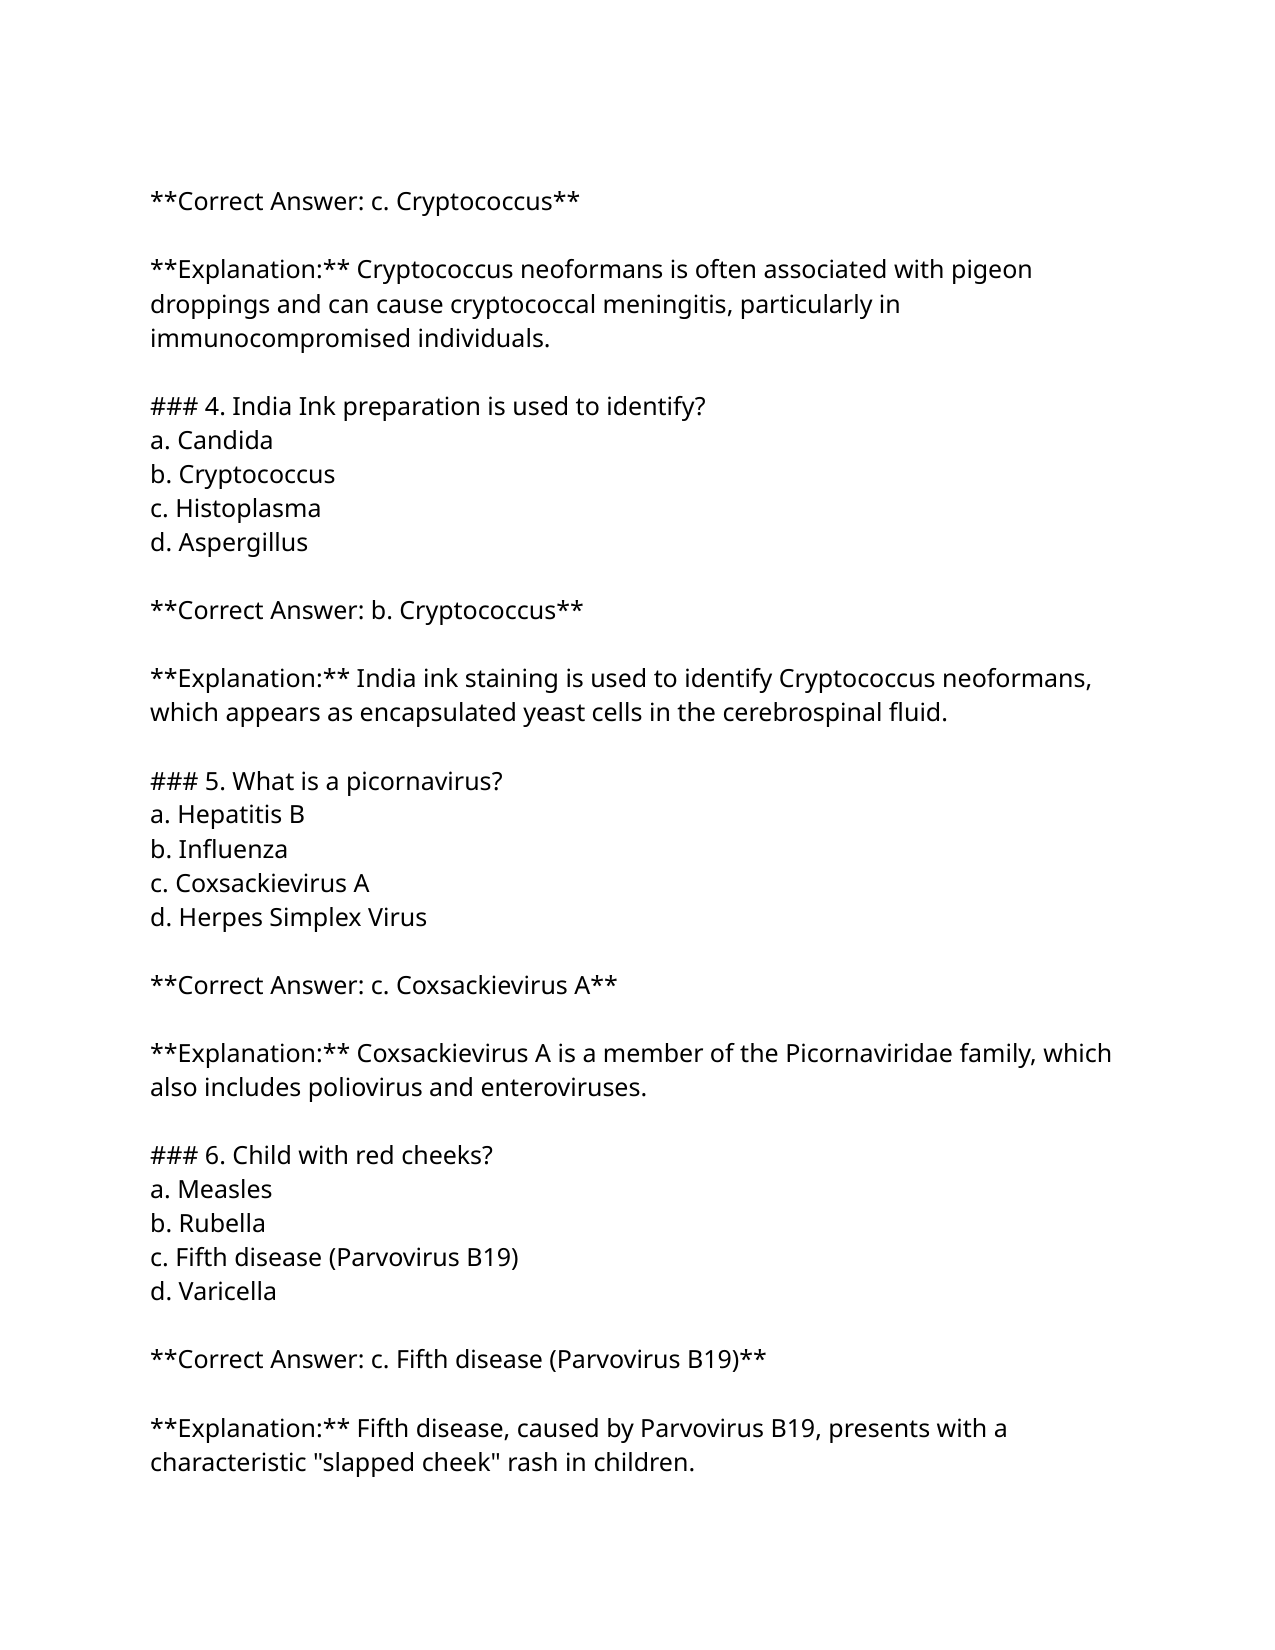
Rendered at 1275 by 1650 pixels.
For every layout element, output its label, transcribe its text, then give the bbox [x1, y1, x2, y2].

text **Correct Answer: b. Cryptococcus** [150, 593, 1125, 627]
text b. Rubella [150, 1206, 1125, 1240]
text d. Varicella [150, 1274, 1125, 1308]
text c. Coxsackievirus A [150, 865, 1125, 899]
text b. Cryptococcus [150, 457, 1125, 491]
text **Explanation:** Cryptococcus neoformans is often associated with pigeon droppings and can cause cryptococcal meningitis, particularly in immunocompromised individuals. [150, 252, 1125, 354]
text c. Fifth disease (Parvovirus B19) [150, 1240, 1125, 1274]
text a. Candida [150, 422, 1125, 457]
text ### 6. Child with red cheeks? [150, 1138, 1125, 1172]
text d. Herpes Simplex Virus [150, 899, 1125, 933]
text **Explanation:** India ink staining is used to identify Cryptococcus neoformans, which appears as encapsulated yeast cells in the cerebrospinal fluid. [150, 661, 1125, 729]
text a. Measles [150, 1172, 1125, 1206]
text **Correct Answer: c. Cryptococcus** [150, 184, 1125, 218]
text b. Influenza [150, 831, 1125, 865]
text **Correct Answer: c. Coxsackievirus A** [150, 967, 1125, 1002]
text **Correct Answer: c. Fifth disease (Parvovirus B19)** [150, 1342, 1125, 1376]
text **Explanation:** Fifth disease, caused by Parvovirus B19, presents with a characteristic "slapped cheek" rash in children. [150, 1410, 1125, 1478]
text d. Aspergillus [150, 525, 1125, 559]
text **Explanation:** Coxsackievirus A is a member of the Picornaviridae family, which also includes poliovirus and enteroviruses. [150, 1036, 1125, 1104]
text c. Histoplasma [150, 491, 1125, 525]
text ### 5. What is a picornavirus? [150, 763, 1125, 797]
text ### 4. India Ink preparation is used to identify? [150, 388, 1125, 422]
text a. Hepatitis B [150, 797, 1125, 831]
